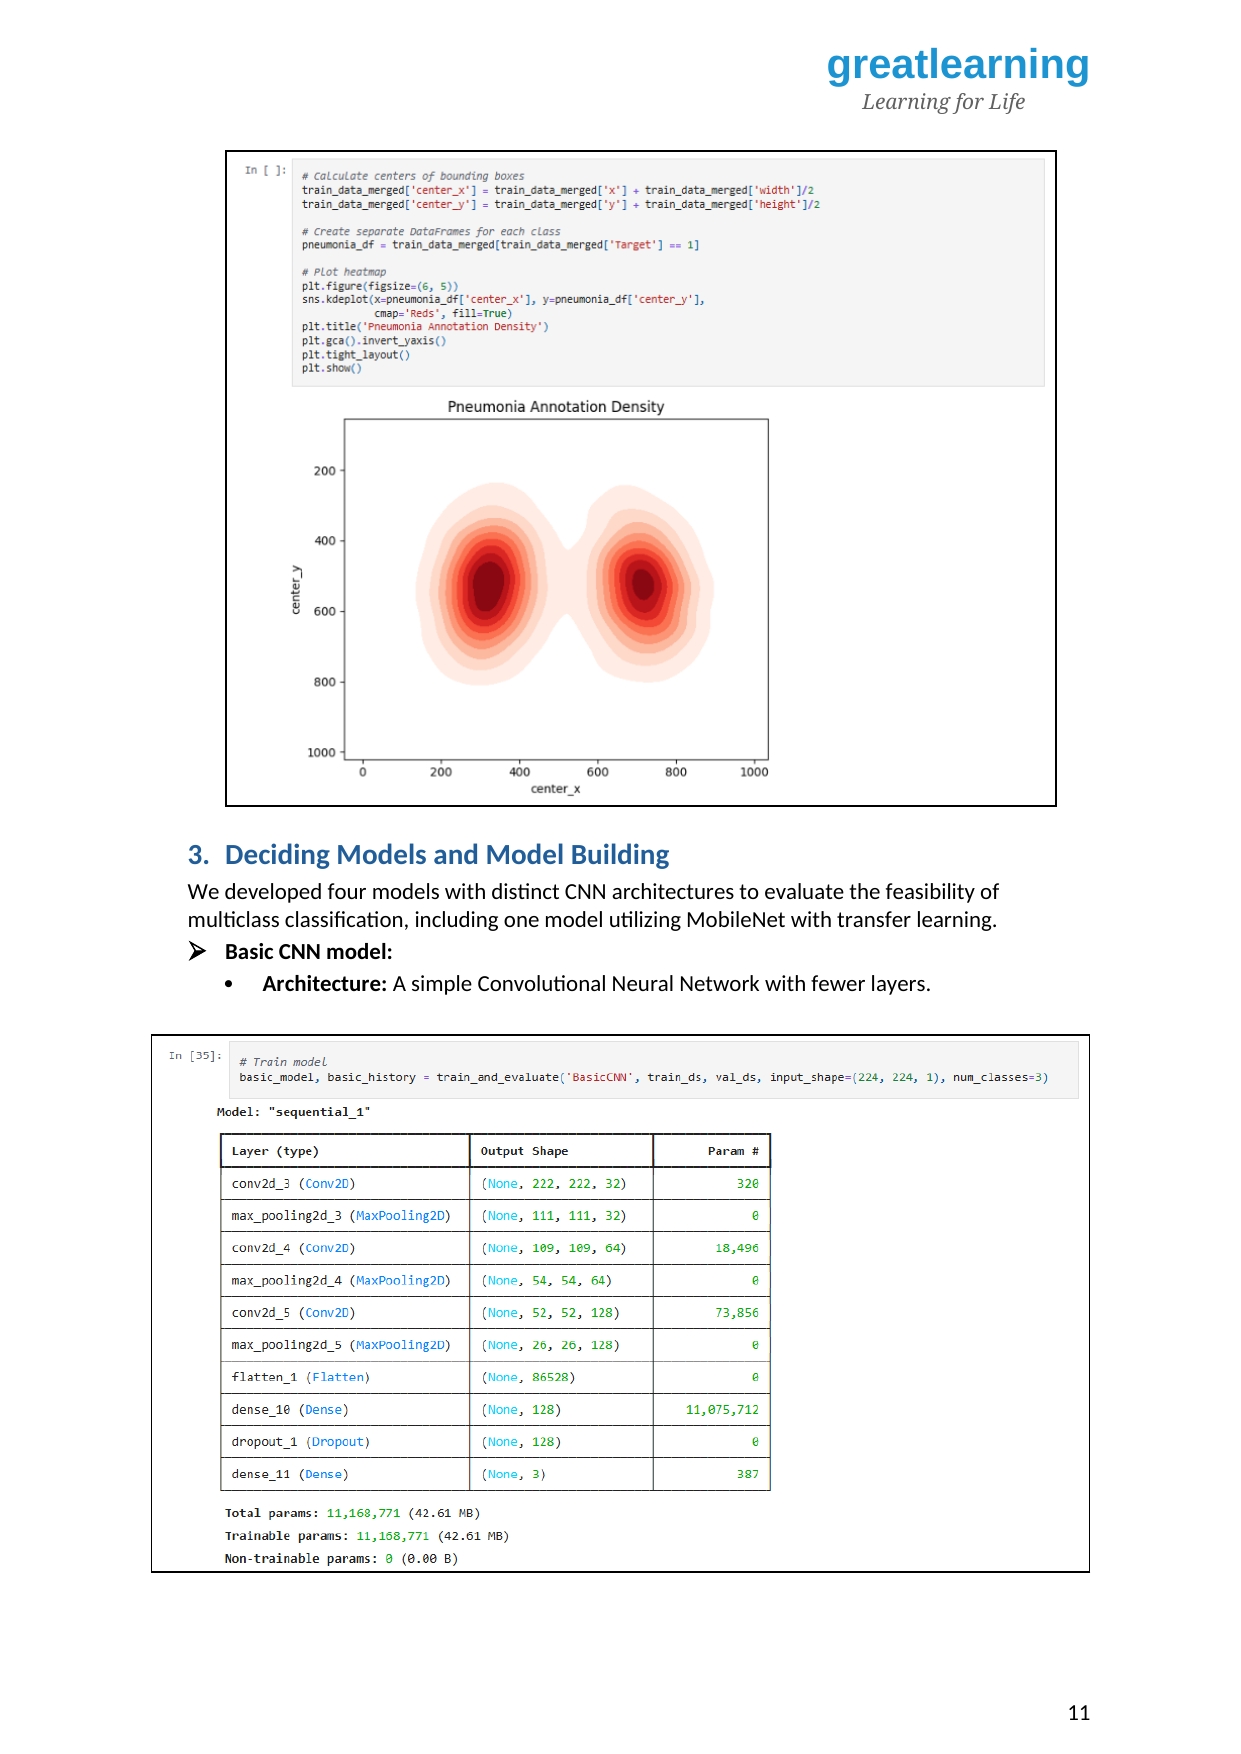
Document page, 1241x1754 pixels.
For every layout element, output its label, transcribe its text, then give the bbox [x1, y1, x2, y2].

list Architecture: A simple Convolutional Neural Network with fewer layers. [225, 969, 1090, 998]
subtitle Basic CNN model: [187, 937, 1090, 965]
text We developed four models with distinct CNN architectures to evaluate the feasibility of multiclass classification, including one model utilizing MobileNet with transfer learning. [187, 877, 1090, 933]
subtitle Deciding Models and Model Building [187, 836, 1090, 872]
picture [227, 152, 1055, 805]
picture [152, 1036, 1089, 1571]
